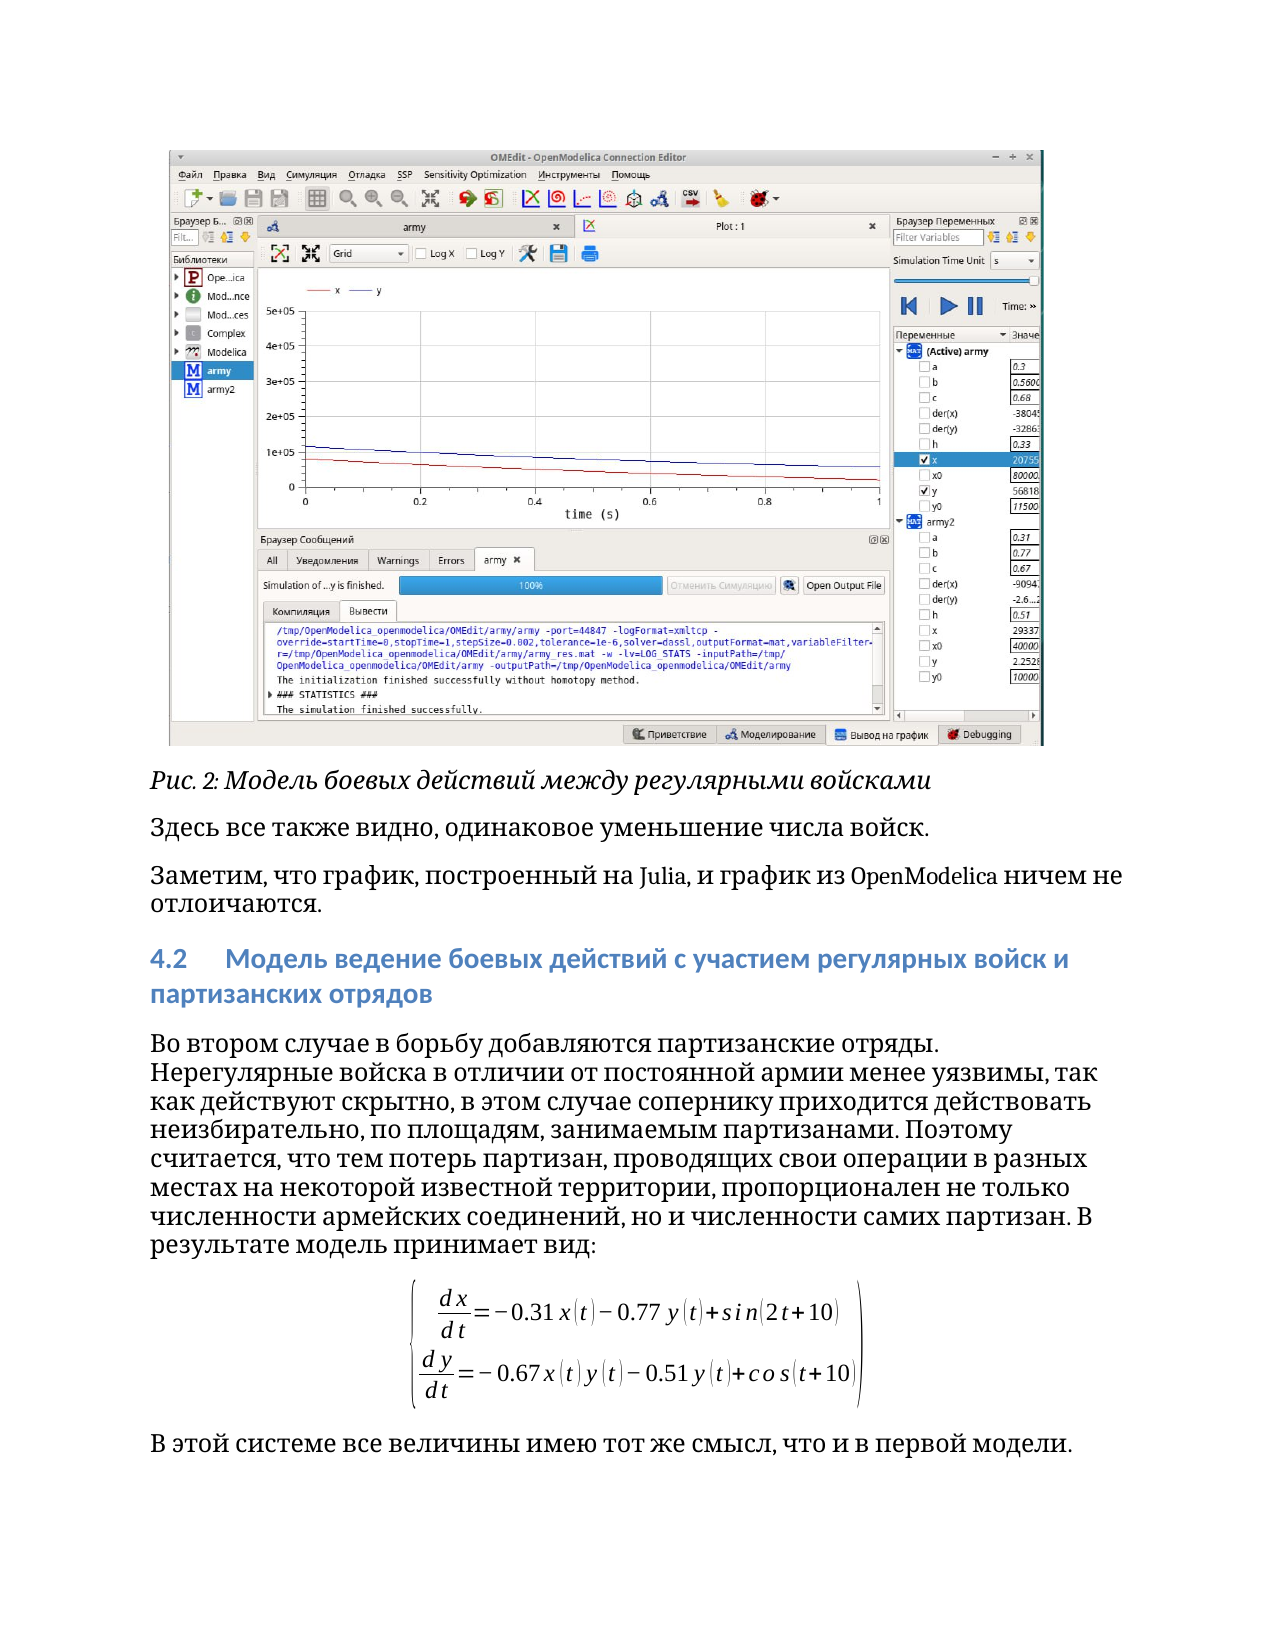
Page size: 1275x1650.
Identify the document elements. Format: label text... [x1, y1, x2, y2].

text Заметим, что график, построенный на Julia, и график из OpenModelica ничем не отлоичаются. [150, 862, 1125, 919]
text Во втором случае в борьбу добавляются партизанские отряды. Нерегулярные войска в отличии от постоянной армии менее уязвимы, так как действуют скрытно, в этом случае сопернику приходится действовать неизбирательно, по площадям, занимаемым партизанами. Поэтому считается, что тем потерь партизан, проводящих свои операции в разных местах на некоторой известной территории, пропорционален не только численности армейских соединений, но и численности самих партизан. В результате модель принимает вид: [150, 1030, 1125, 1260]
text Здесь все также видно, одинаковое уменьшение числа войск. [150, 814, 1125, 843]
picture [168, 150, 1044, 746]
text В этой системе все величины имею тот же смысл, что и в первой модели. [150, 1429, 1125, 1458]
text Рис. 2: Модель боевых действий между регулярными войсками [150, 767, 1125, 795]
subtitle 4.2 Модель ведение боевых действий с участием регулярных войск и партизанских отрядов [150, 940, 1125, 1011]
